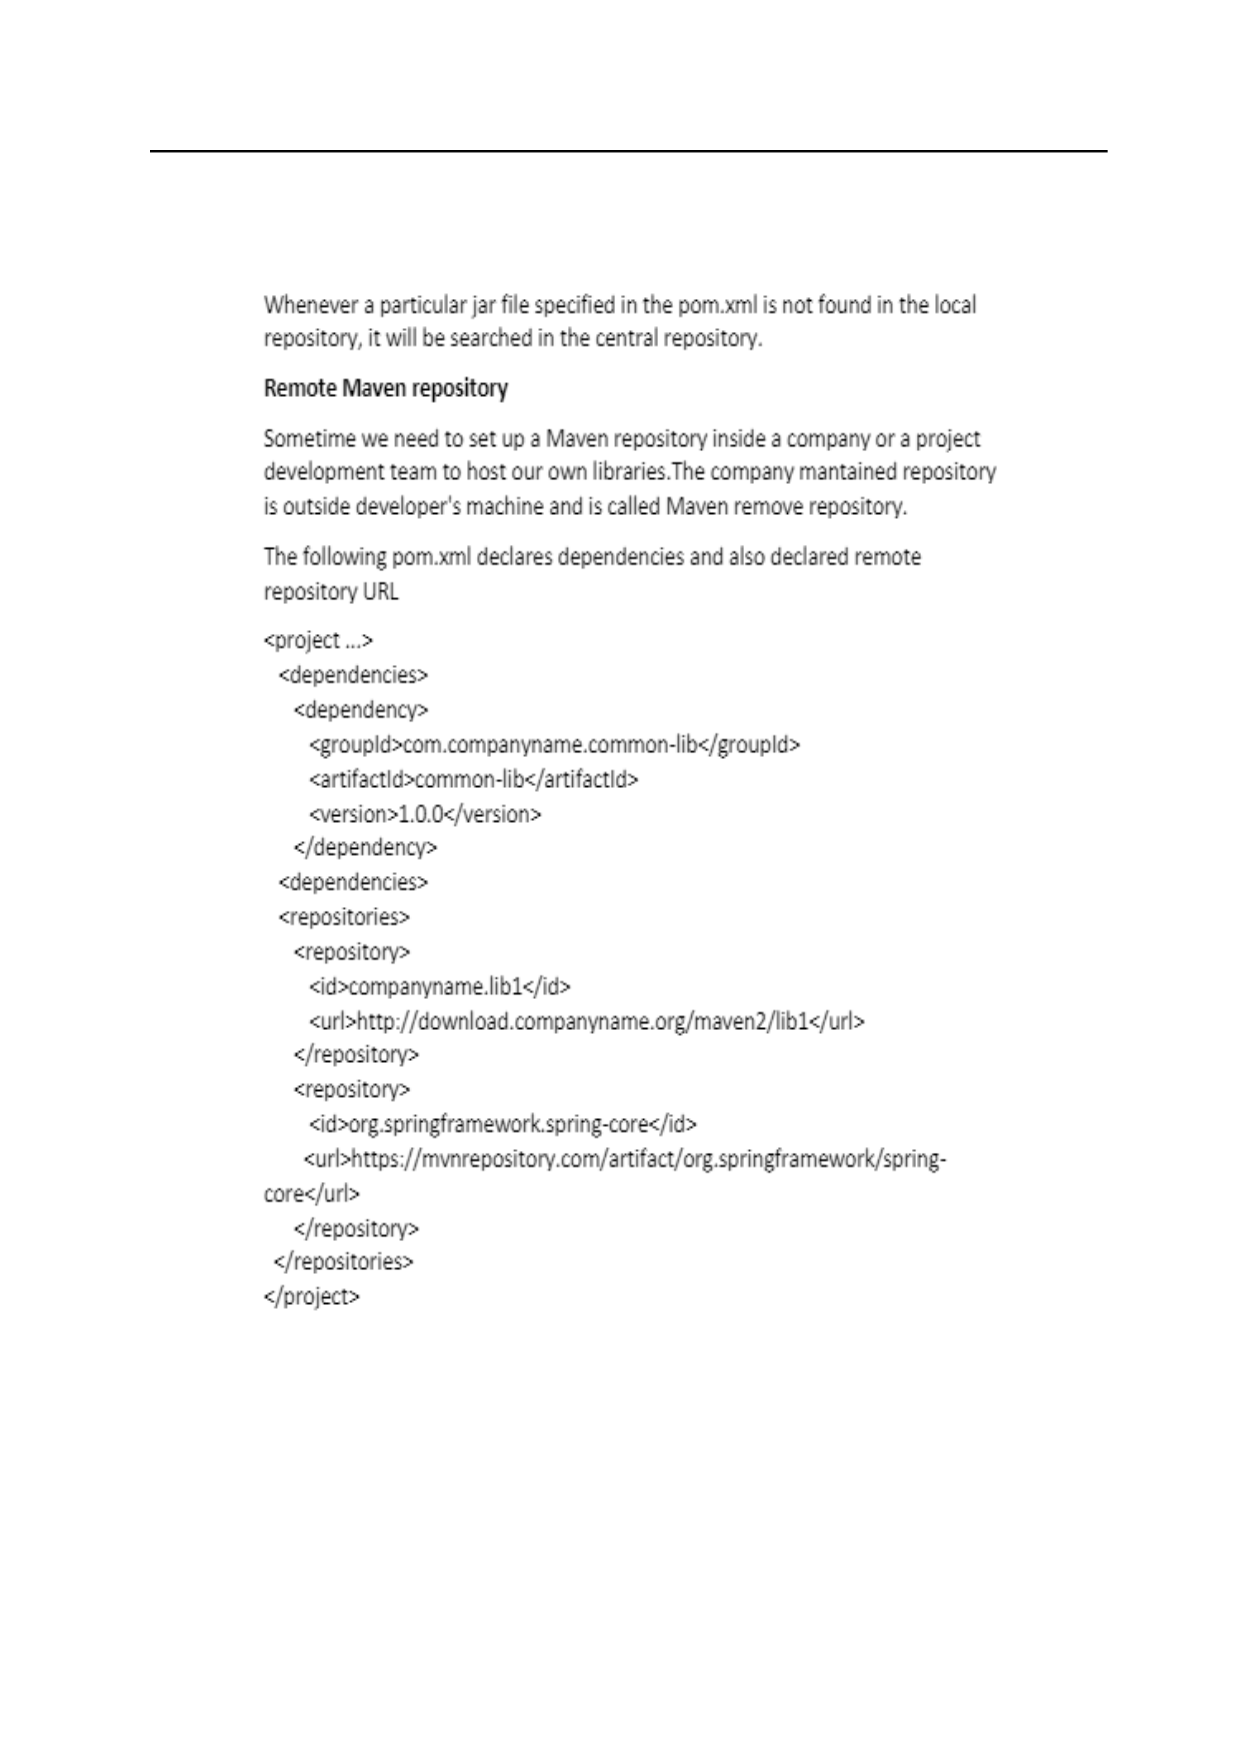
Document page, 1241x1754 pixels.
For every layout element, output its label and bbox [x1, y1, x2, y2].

picture [150, 150, 1108, 1541]
